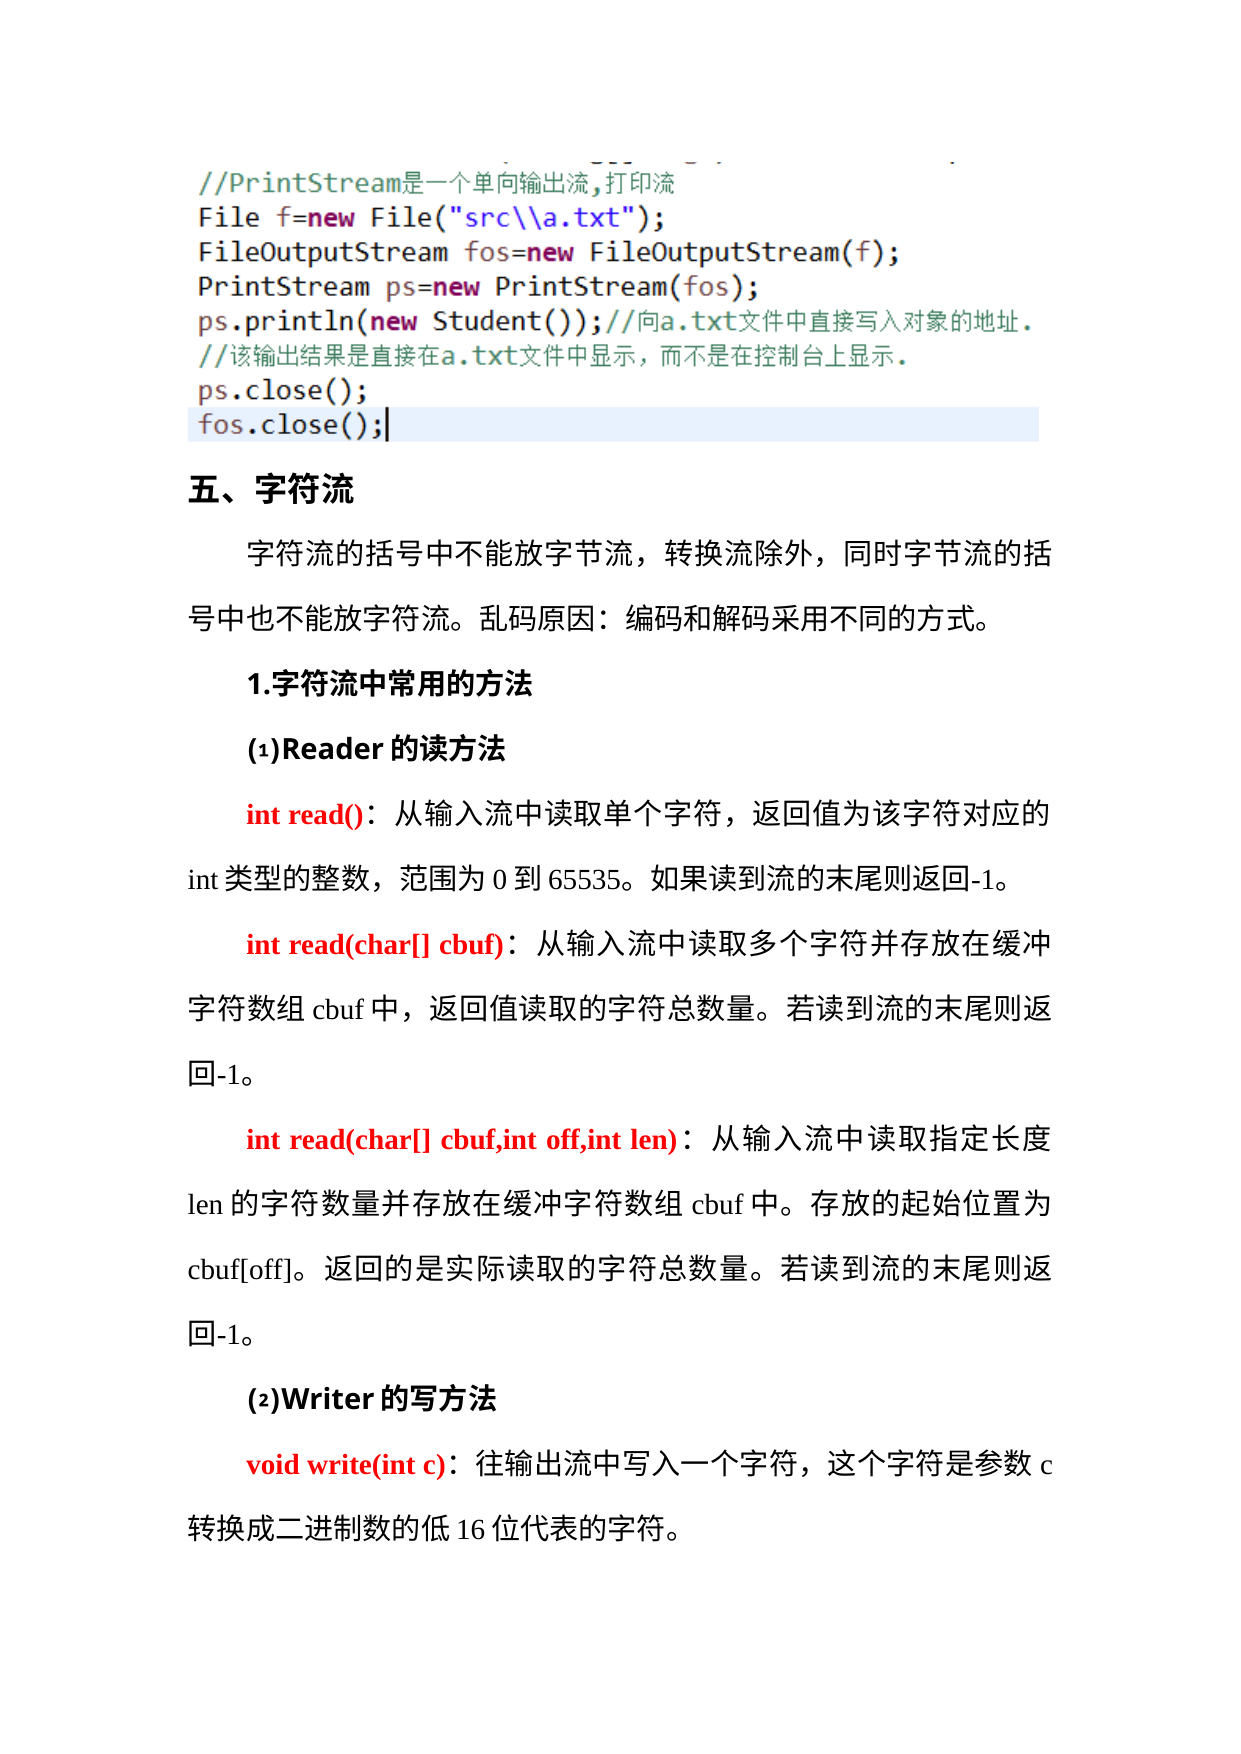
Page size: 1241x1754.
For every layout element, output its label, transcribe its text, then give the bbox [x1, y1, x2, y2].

subtitle ⑵Writer的写方法 [187, 1364, 1053, 1429]
text int read()：从输入流中读取单个字符，返回值为该字符对应的int类型的整数，范围为0到65535。如果读到流的末尾则返回-1。 [187, 779, 1053, 909]
text 字符流的括号中不能放字节流，转换流除外，同时字节流的括号中也不能放字符流。乱码原因：编码和解码采用不同的方式。 [187, 519, 1053, 649]
picture [187, 162, 1039, 445]
text void write(int c)：往输出流中写入一个字符，这个字符是参数c转换成二进制数的低16位代表的字符。 [187, 1429, 1053, 1559]
text int read(char[] cbuf,int off,int len)：从输入流中读取指定长度len的字符数量并存放在缓冲字符数组cbuf中。存放的起始位置为cbuf[off]。返回的是实际读取的字符总数量。若读到流的末尾则返回-1。 [187, 1104, 1053, 1364]
subtitle 1.字符流中常用的方法 [187, 649, 1053, 714]
subtitle 五、字符流 [187, 454, 1053, 519]
text int read(char[] cbuf)：从输入流中读取多个字符并存放在缓冲字符数组cbuf中，返回值读取的字符总数量。若读到流的末尾则返回-1。 [187, 909, 1053, 1104]
subtitle ⑴Reader的读方法 [187, 714, 1053, 779]
